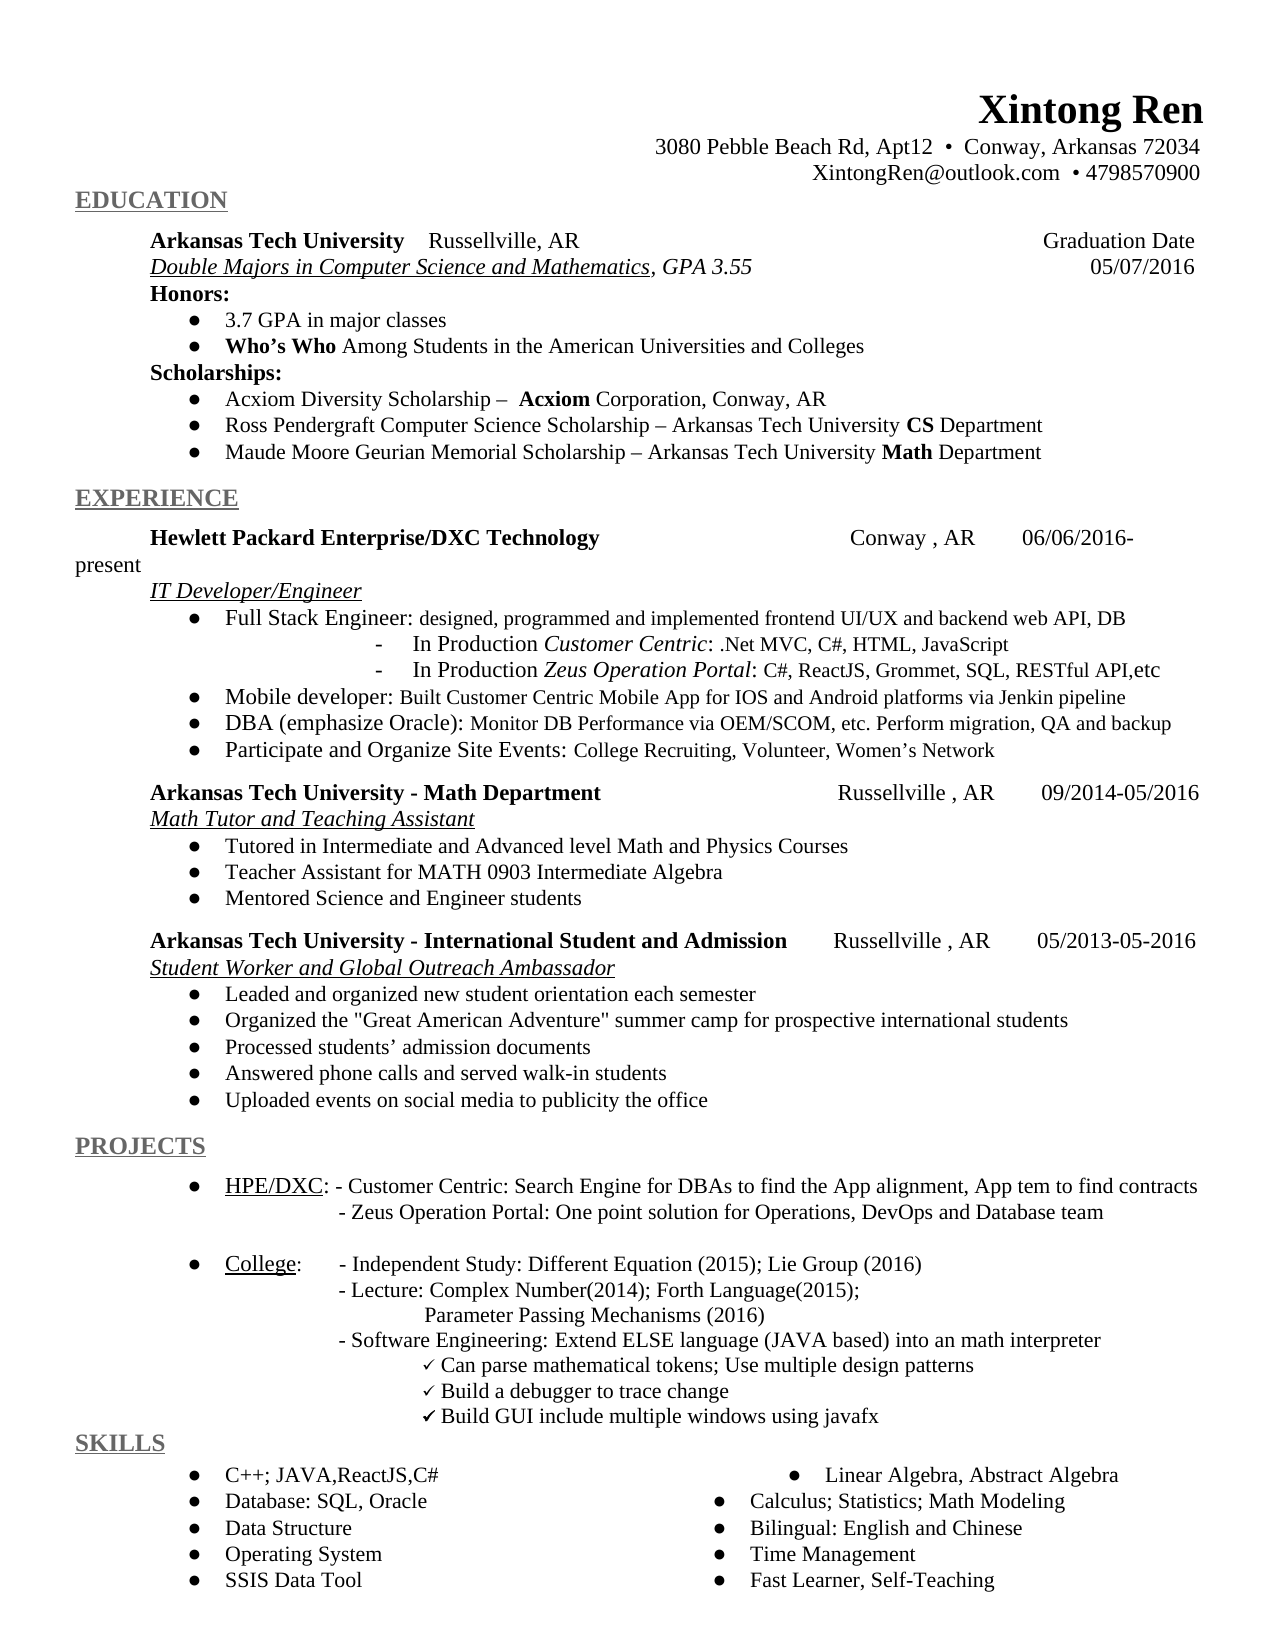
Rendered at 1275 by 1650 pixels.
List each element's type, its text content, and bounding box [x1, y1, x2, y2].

text Student Worker and Global Outreach Ambassador [75, 954, 1200, 980]
list Mentored Science and Engineer students [187, 884, 1200, 911]
list In Production Customer Centric: .Net MVC, C#, HTML, JavaScript [375, 630, 1200, 656]
text Math Tutor and Teaching Assistant [75, 805, 1200, 832]
list Bilingual: English and Chinese [712, 1514, 1200, 1540]
list 3.7 GPA in major classes [187, 306, 1200, 332]
list C++; JAVA,ReactJS,C# [187, 1461, 600, 1487]
list Maude Moore Geurian Memorial Scholarship – Arkansas Tech University Math Department [187, 438, 1200, 464]
text XintongRen@outlook.com • 4798570900 [75, 159, 1200, 186]
list Data Structure [187, 1514, 600, 1540]
list Tutored in Intermediate and Advanced level Math and Physics Courses [187, 832, 1200, 858]
text EXPERIENCE [75, 483, 1200, 512]
text Scholarships: [75, 359, 1200, 385]
list Leaded and organized new student orientation each semester [187, 980, 1200, 1006]
text SKILLS [75, 1428, 1200, 1457]
text Hewlett Packard Enterprise/DXC Technology Conway , AR 06/06/2016-present [75, 524, 1200, 577]
text Xintong Ren [900, 85, 1219, 133]
list Teacher Assistant for MATH 0903 Intermediate Algebra [187, 858, 1200, 884]
text Arkansas Tech University - International Student and Admission Russellville , AR 05/2013-05-2016 [75, 927, 1200, 954]
list Ross Pendergraft Computer Science Scholarship – Arkansas Tech University CS Department [187, 411, 1200, 438]
list Build a debugger to trace change [422, 1378, 1200, 1403]
list SSIS Data Tool [187, 1566, 600, 1593]
list Linear Algebra, Abstract Algebra [787, 1461, 1200, 1487]
list In Production Zeus Operation Portal: C#, ReactJS, Grommet, SQL, RESTful API,etc [375, 656, 1200, 683]
list Fast Learner, Self-Teaching [712, 1566, 1200, 1593]
text - Zeus Operation Portal: One point solution for Operations, DevOps and Database team [300, 1199, 1200, 1224]
list Calculus; Statistics; Math Modeling [712, 1487, 1200, 1514]
list Mobile developer: Built Customer Centric Mobile App for IOS and Android platforms via Jenkin pipeline [187, 683, 1200, 709]
list Full Stack Engineer: designed, programmed and implemented frontend UI/UX and backend web API, DB [187, 603, 1200, 630]
text Double Majors in Computer Science and Mathematics, GPA 3.55 05/07/2016 [150, 253, 1200, 279]
list HPE/DXC: - Customer Centric: Search Engine for DBAs to find the App alignment, App tem to find contracts [187, 1172, 1200, 1199]
text Parameter Passing Mechanisms (2016) [300, 1302, 1200, 1327]
text EDUCATION [75, 186, 1200, 214]
list Processed students’ admission documents [187, 1033, 1200, 1059]
list Participate and Organize Site Events: College Recruiting, Volunteer, Women’s Network [187, 736, 1200, 762]
text Honors: [150, 279, 1200, 306]
list DBA (emphasize Oracle): Monitor DB Performance via OEM/SCOM, etc. Perform migration, QA and backup [187, 709, 1200, 736]
text IT Developer/Engineer [75, 577, 1200, 603]
list Who’s Who Among Students in the American Universities and Colleges [187, 332, 1200, 359]
text - Lecture: Complex Number(2014); Forth Language(2015); [262, 1277, 1200, 1302]
list Acxiom Diversity Scholarship – Acxiom Corporation, Conway, AR [187, 385, 1200, 411]
list Operating System [187, 1540, 600, 1566]
text 3080 Pebble Beach Rd, Apt12 • Conway, Arkansas 72034 [75, 133, 1200, 159]
text Arkansas Tech University Russellville, AR Graduation Date [75, 227, 1200, 253]
list Time Management [712, 1540, 1200, 1566]
text - Software Engineering: Extend ELSE language (JAVA based) into an math interpreter [262, 1327, 1200, 1352]
list Answered phone calls and served walk-in students [187, 1059, 1200, 1086]
list Database: SQL, Oracle [187, 1487, 600, 1514]
list Uploaded events on social media to publicity the office [187, 1086, 1200, 1112]
text Arkansas Tech University - Math Department Russellville , AR 09/2014-05/2016 [75, 779, 1200, 805]
text PROJECTS [75, 1131, 1200, 1160]
list College: - Independent Study: Different Equation (2015); Lie Group (2016) [187, 1250, 1200, 1277]
list Build GUI include multiple windows using javafx [422, 1403, 1200, 1428]
list Organized the "Great American Adventure" summer camp for prospective international students [187, 1006, 1200, 1033]
list Can parse mathematical tokens; Use multiple design patterns [422, 1352, 1200, 1378]
